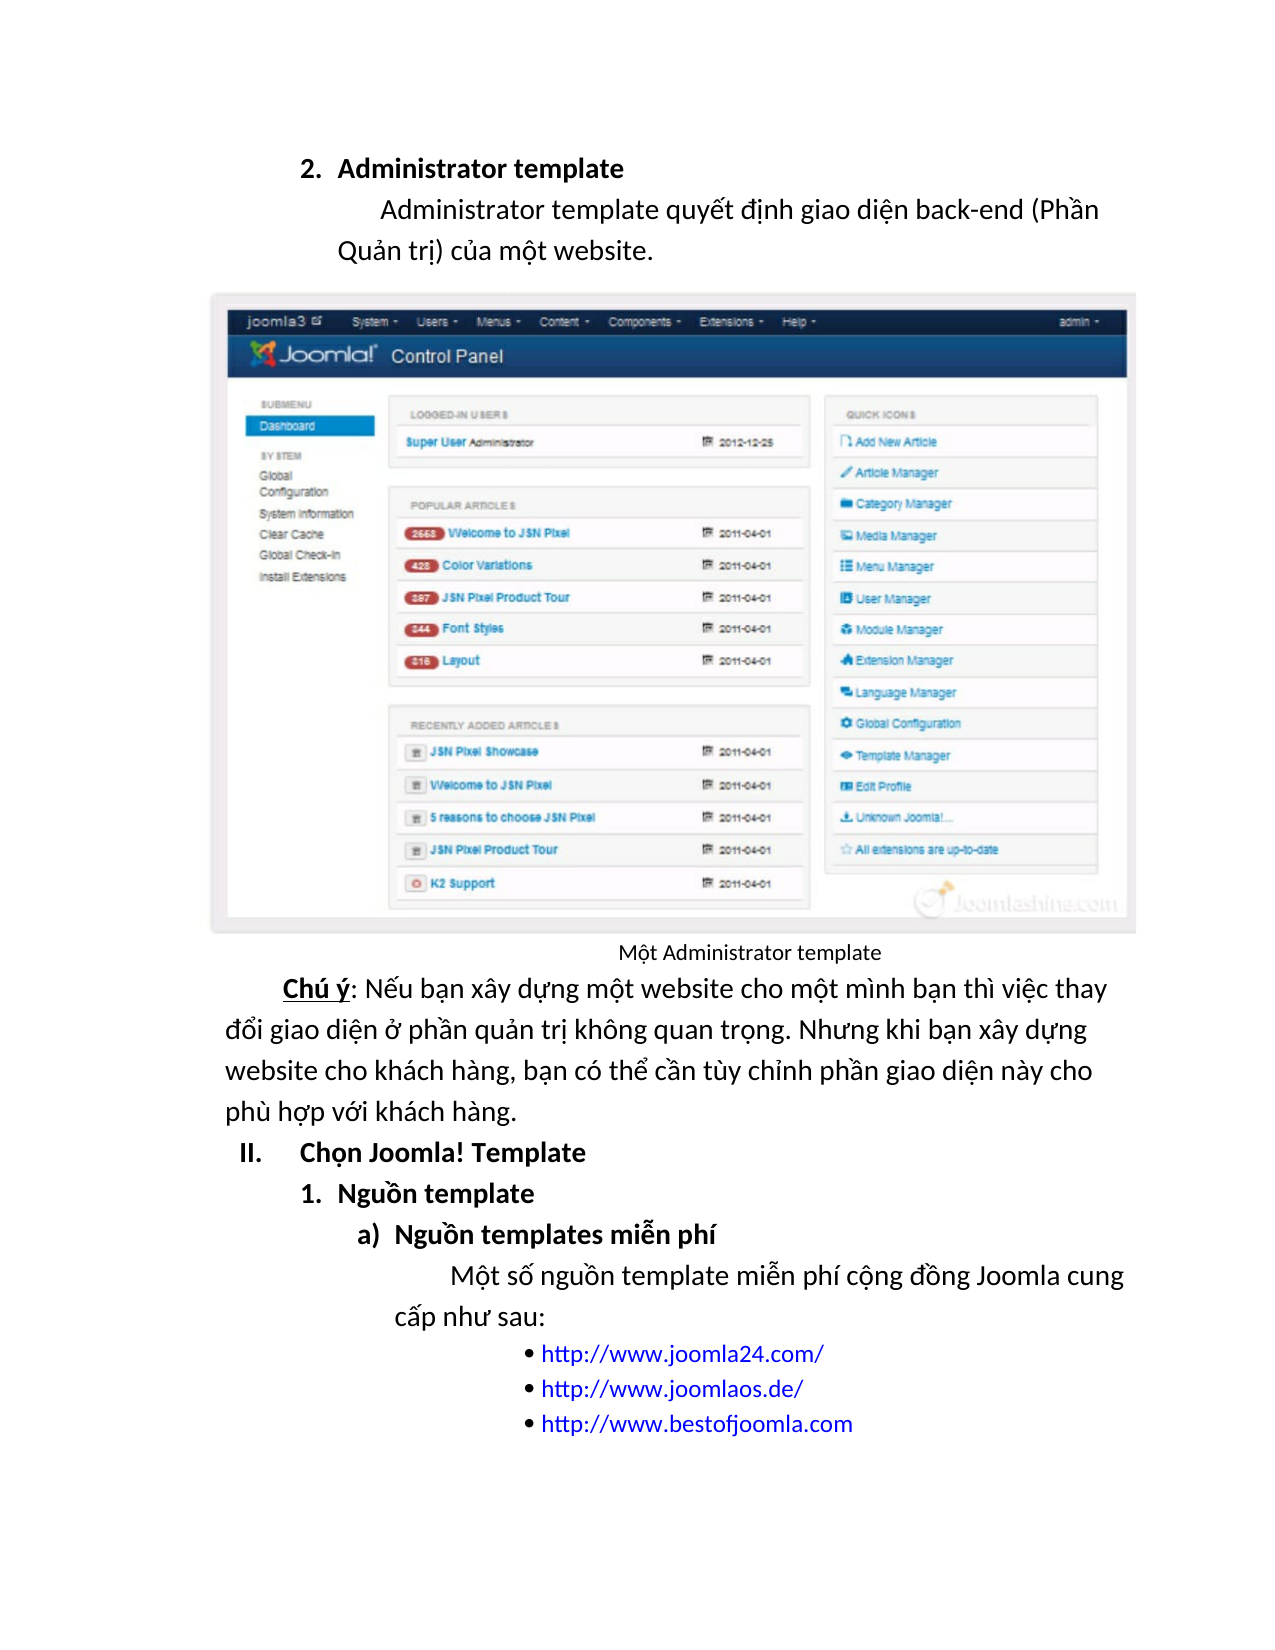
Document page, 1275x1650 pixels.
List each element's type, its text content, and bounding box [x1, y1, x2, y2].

list http://www.joomla24.com/ http://www.joomlaos.de/ http://www.bestofjoomla.com [525, 1338, 1125, 1439]
list Chọn Joomla! Template [262, 1134, 1125, 1169]
list Administrator template quyết định giao diện back-end (Phần Quản trị) của một website. [337, 191, 1125, 267]
list Một số nguồn template miễn phí cộng đồng Joomla cung cấp như sau: [394, 1257, 1125, 1333]
list Nguồn template [300, 1175, 1125, 1210]
list Một Administrator template [300, 938, 1125, 966]
list Administrator template [300, 150, 1125, 186]
list Nguồn templates miễn phí [357, 1216, 1125, 1251]
list Chú ý: Nếu bạn xây dựng một website cho một mình bạn thì việc thay đổi giao diện ở phần quản trị không quan trọng. Nhưng khi bạn xây dựng website cho khách hàng, bạn có thể cần tùy chỉnh phần giao diện này cho phù hợp với khách hàng. [225, 970, 1125, 1128]
picture [194, 272, 1137, 934]
